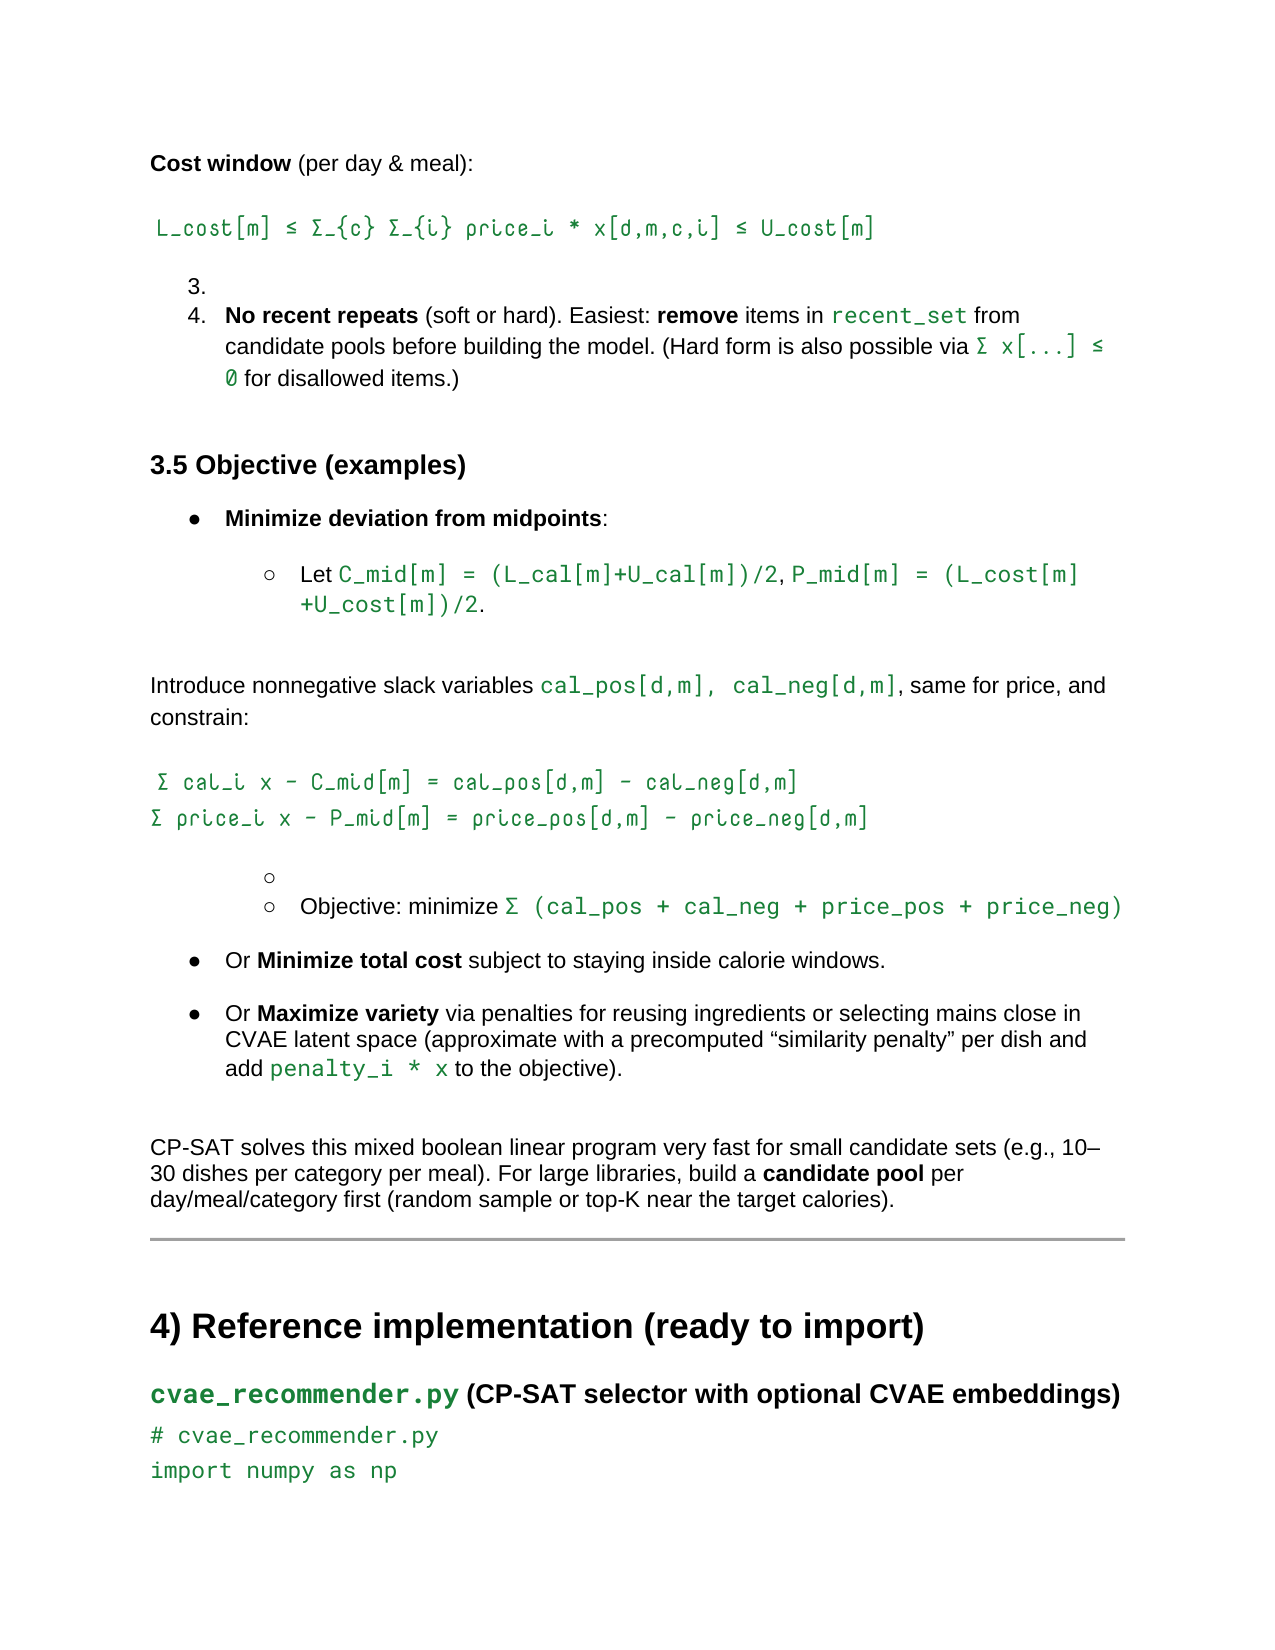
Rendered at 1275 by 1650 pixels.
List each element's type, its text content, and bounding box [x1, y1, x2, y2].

subtitle 4) Reference implementation (ready to import) [150, 1306, 1125, 1346]
list No recent repeats (soft or hard). Easiest: remove items in recent_set from candidate pools before building the model. (Hard form is also possible via ∑ x[...] ≤ 0 for disallowed items.) [187, 299, 1125, 420]
text ∑ price_i x - P_mid[m] = price_pos[d,m] - price_neg[d,m] [150, 802, 1125, 834]
text # cvae_recommender.py [150, 1419, 1125, 1450]
list Minimize deviation from midpoints: [187, 505, 1125, 558]
list Let C_mid[m] = (L_cal[m]+U_cal[m])/2, P_mid[m] = (L_cost[m]+U_cost[m])/2. [262, 558, 1125, 645]
list Objective: minimize Σ (cal_pos + cal_neg + price_pos + price_neg) [262, 890, 1125, 947]
list Or Maximize variety via penalties for reusing ingredients or selecting mains close in CVAE latent space (approximate with a precomputed “similarity penalty” per dish and add penalty_i * x to the objective). [187, 999, 1125, 1109]
text Cost window (per day & meal): L_cost[m] ≤ ∑_{c} ∑_{i} price_i * x[d,m,c,i] ≤ U_cost[m] [150, 150, 1125, 243]
list Or Minimize total cost subject to staying inside calorie windows. [187, 947, 1125, 999]
text Introduce nonnegative slack variables cal_pos[d,m], cal_neg[d,m], same for price, and constrain: ∑ cal_i x - C_mid[m] = cal_pos[d,m] - cal_neg[d,m] [150, 670, 1125, 797]
text import numpy as np [150, 1454, 1125, 1484]
text CP-SAT solves this mixed boolean linear program very fast for small candidate sets (e.g., 10–30 dishes per category per meal). For large libraries, build a candidate pool per day/meal/category first (random sample or top-K near the target calories). [150, 1134, 1125, 1213]
subtitle cvae_recommender.py (CP-SAT selector with optional CVAE embeddings) [150, 1375, 1125, 1411]
subtitle 3.5 Objective (examples) [150, 449, 1125, 480]
